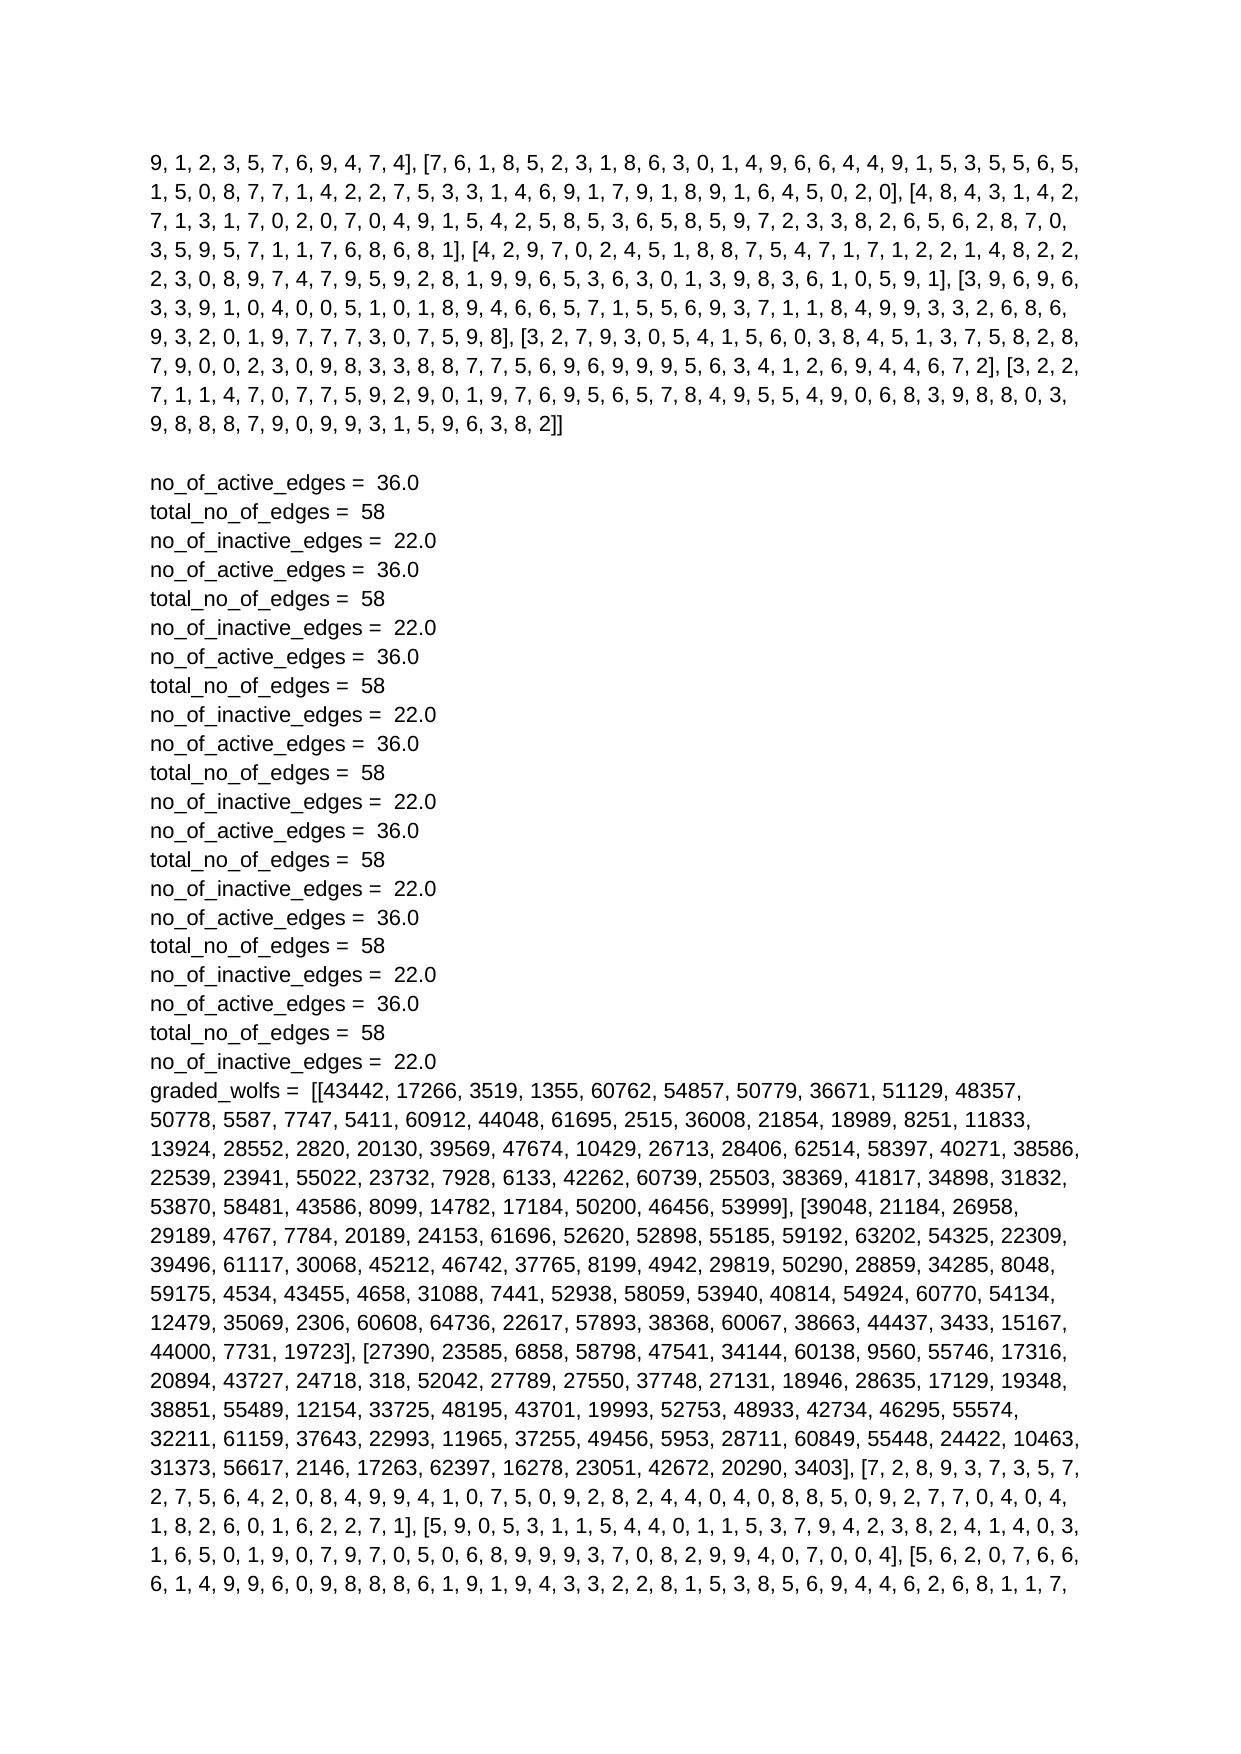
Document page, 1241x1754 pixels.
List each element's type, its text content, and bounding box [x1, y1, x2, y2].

text no_of_inactive_edges = 22.0 [150, 788, 1090, 814]
text no_of_active_edges = 36.0 [150, 470, 1090, 495]
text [150, 150, 1090, 436]
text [150, 1078, 1090, 1596]
text total_no_of_edges = 58 [150, 933, 1090, 958]
text total_no_of_edges = 58 [150, 759, 1090, 785]
text no_of_inactive_edges = 22.0 [150, 702, 1090, 727]
text no_of_active_edges = 36.0 [150, 557, 1090, 582]
text total_no_of_edges = 58 [150, 499, 1090, 524]
text no_of_active_edges = 36.0 [150, 991, 1090, 1016]
text total_no_of_edges = 58 [150, 586, 1090, 611]
text no_of_active_edges = 36.0 [150, 817, 1090, 843]
text no_of_inactive_edges = 22.0 [150, 615, 1090, 640]
text total_no_of_edges = 58 [150, 1020, 1090, 1045]
text no_of_inactive_edges = 22.0 [150, 1049, 1090, 1074]
text total_no_of_edges = 58 [150, 846, 1090, 872]
text no_of_inactive_edges = 22.0 [150, 528, 1090, 553]
text no_of_active_edges = 36.0 [150, 731, 1090, 756]
text no_of_active_edges = 36.0 [150, 904, 1090, 929]
text no_of_inactive_edges = 22.0 [150, 962, 1090, 987]
text total_no_of_edges = 58 [150, 673, 1090, 698]
text no_of_inactive_edges = 22.0 [150, 875, 1090, 901]
text no_of_active_edges = 36.0 [150, 644, 1090, 669]
